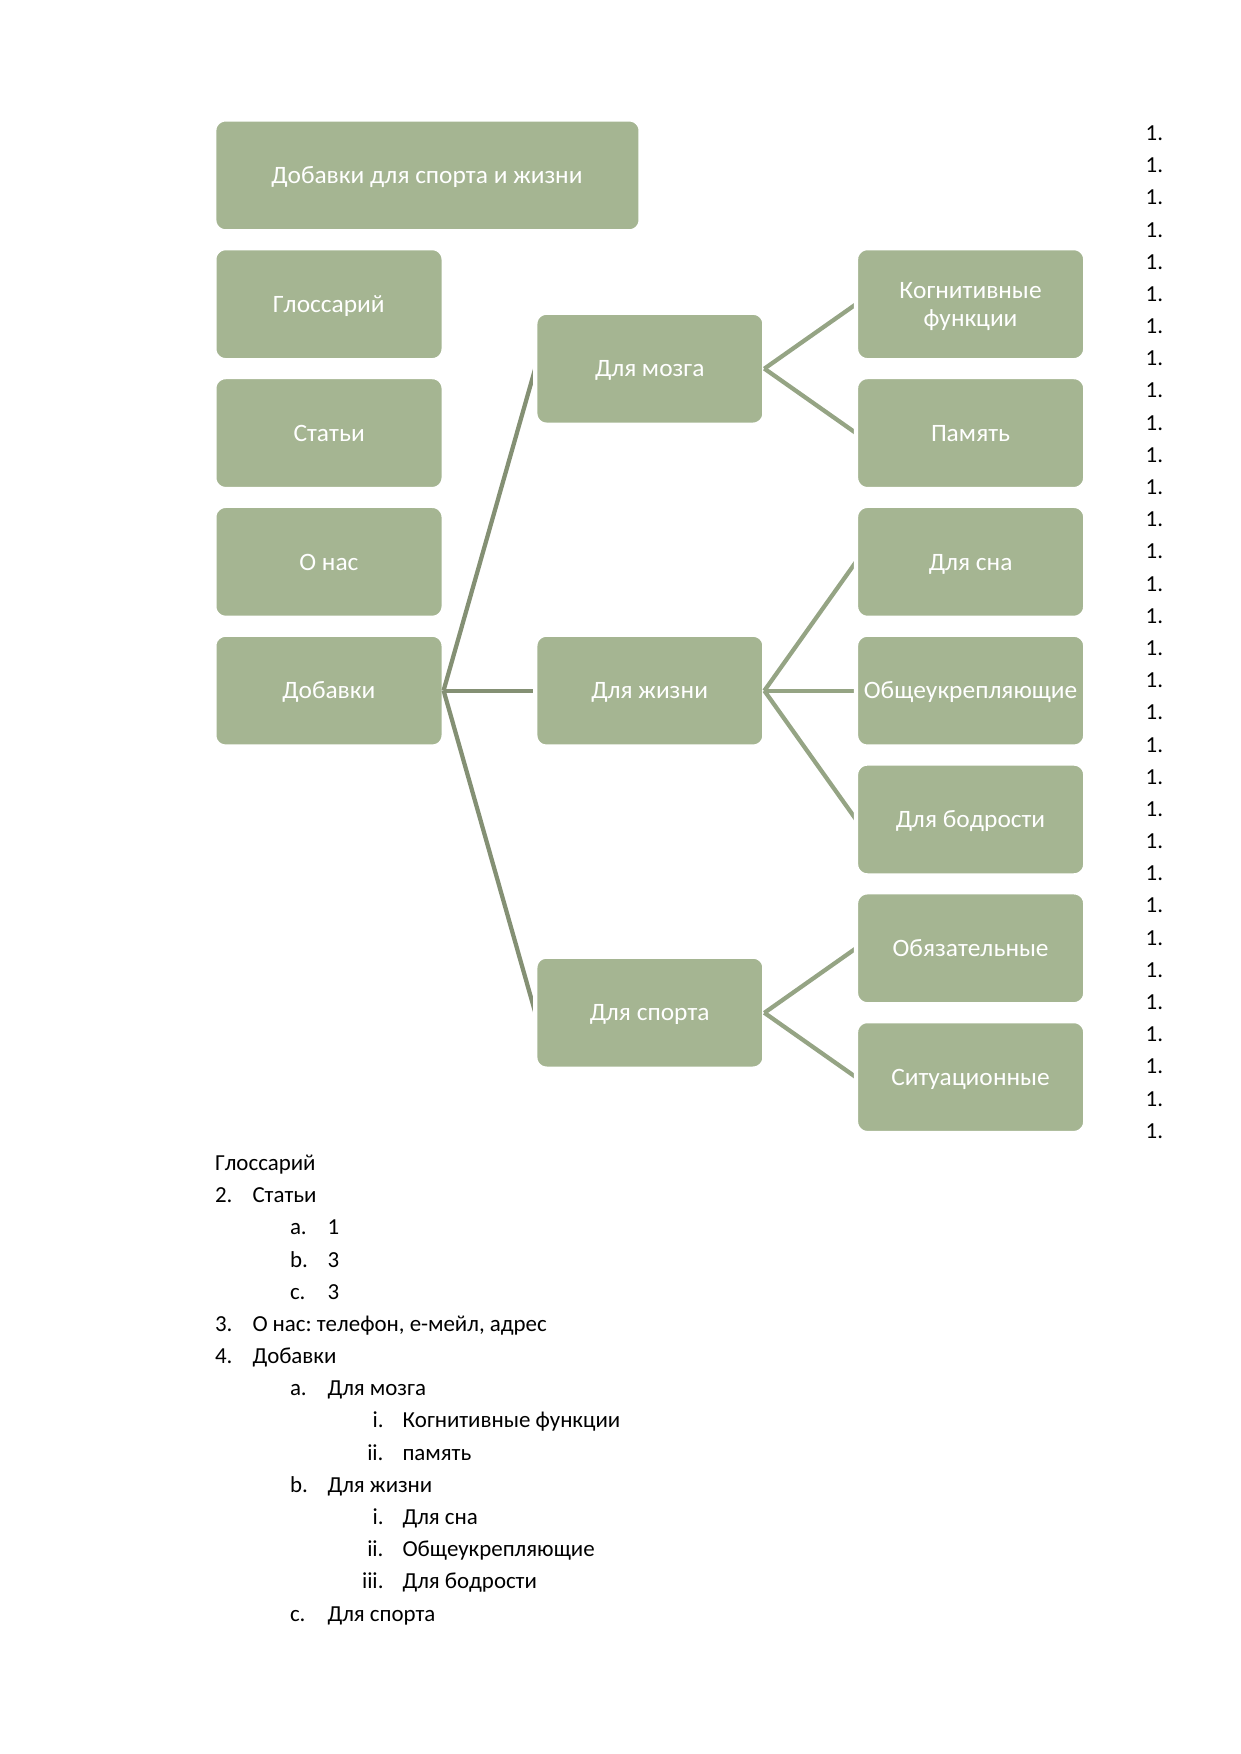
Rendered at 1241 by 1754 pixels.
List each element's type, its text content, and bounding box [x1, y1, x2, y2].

list 1 [290, 1212, 1152, 1241]
list Для мозга [290, 1373, 1152, 1401]
list Добавки [215, 1341, 1152, 1369]
list Для сна [383, 1502, 1152, 1530]
list О нас: телефон, е-мейл, адрес [215, 1309, 1152, 1337]
list Глоссарий [215, 118, 1152, 1176]
list Общеукрепляющие [383, 1534, 1152, 1562]
list 3 [290, 1277, 1152, 1305]
list Для бодрости [383, 1567, 1152, 1594]
list 3 [290, 1245, 1152, 1273]
list память [383, 1438, 1152, 1466]
list Для спорта [290, 1599, 1152, 1627]
list Статьи [215, 1180, 1152, 1208]
list Для жизни [290, 1470, 1152, 1498]
list Когнитивные функции [383, 1406, 1152, 1434]
